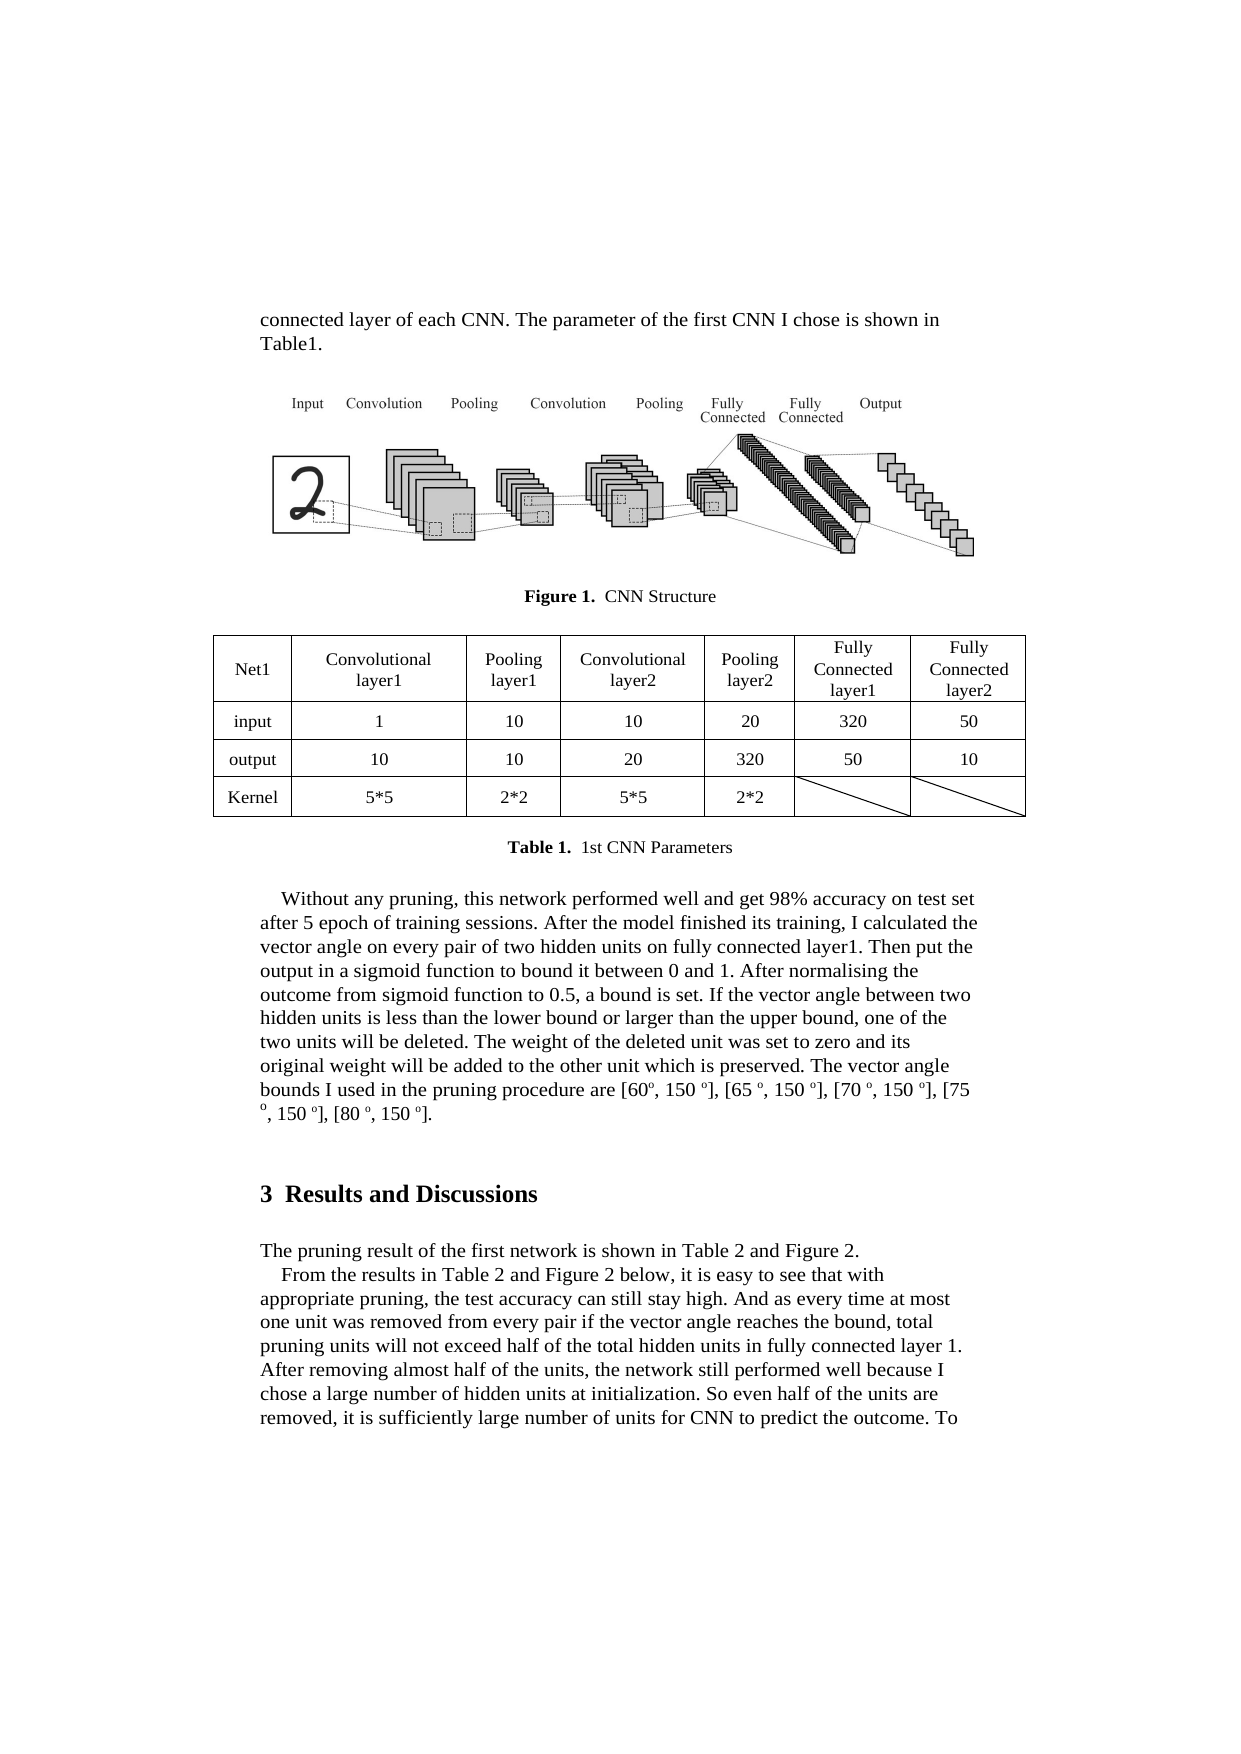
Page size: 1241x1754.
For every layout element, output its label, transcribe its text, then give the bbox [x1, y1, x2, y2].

table_cell 10 [561, 702, 704, 739]
table_header Convolutional layer2 [561, 636, 704, 701]
text The pruning result of the first network is shown in Table 2 and Figure 2. [260, 1239, 1065, 1262]
table_cell 10 [467, 740, 560, 776]
table_cell 10 [467, 702, 560, 739]
table_header Fully Connected layer1 [795, 636, 910, 701]
table_header Fully Connected layer2 [911, 636, 1025, 701]
table_cell 320 [795, 702, 910, 739]
table_cell 20 [561, 740, 704, 776]
table_cell 50 [911, 702, 1025, 739]
table_cell input [214, 702, 291, 739]
table_cell 10 [911, 740, 1025, 776]
table_cell [911, 777, 1025, 816]
table_cell output [214, 740, 291, 776]
text Without any pruning, this network performed well and get 98% accuracy on test set after 5 epoch of training sessions. After the model finished its training, I calculated the vector angle on every pair of two hidden units on fully connected layer1. Then put the output in a sigmoid function to bound it between 0 and 1. After normalising the outcome from sigmoid function to 0.5, a bound is set. If the vector angle between two hidden units is less than the lower bound or larger than the upper bound, one of the two units will be deleted. The weight of the deleted unit was set to zero and its original weight will be added to the other unit which is preserved. The vector angle bounds I used in the pruning procedure are [60o, 150 o], [65 o, 150 o], [70 o, 150 o], [75 [260, 887, 979, 1101]
text Figure 1. CNN Structure [269, 585, 971, 606]
table_cell 50 [795, 740, 910, 776]
table_cell 5*5 [292, 777, 466, 816]
table_cell 5*5 [561, 777, 704, 816]
table_cell Kernel [214, 777, 291, 816]
table_header Convolutional layer1 [292, 636, 466, 701]
table_header Pooling layer2 [705, 636, 794, 701]
table_header Net1 [214, 636, 291, 701]
text From the results in Table 2 and Figure 2 below, it is easy to see that with appropriate pruning, the test accuracy can still stay high. And as every time at most one unit was removed from every pair if the vector angle reaches the bound, total pruning units will not exceed half of the total hidden units in fully connected layer 1. After removing almost half of the units, the network still performed well because I chose a large number of hidden units at initialization. So even half of the units are removed, it is sufficiently large number of units for CNN to predict the outcome. To [260, 1263, 979, 1429]
table_cell 20 [705, 702, 794, 739]
text Table 1. 1st CNN Parameters [269, 837, 971, 857]
subtitle Results and Discussions [260, 1179, 1065, 1208]
picture [268, 396, 974, 560]
text connected layer of each CNN. The parameter of the first CNN I chose is shown in Table1. [260, 308, 945, 355]
table_cell 2*2 [705, 777, 794, 816]
table_cell 1 [292, 702, 466, 739]
table_header Pooling layer1 [467, 636, 560, 701]
table_cell 320 [705, 740, 794, 776]
table_cell [795, 777, 910, 816]
table_cell 10 [292, 740, 466, 776]
table_cell 2*2 [467, 777, 560, 816]
text o, 150 o], [80 o, 150 o]. [260, 1102, 1065, 1125]
